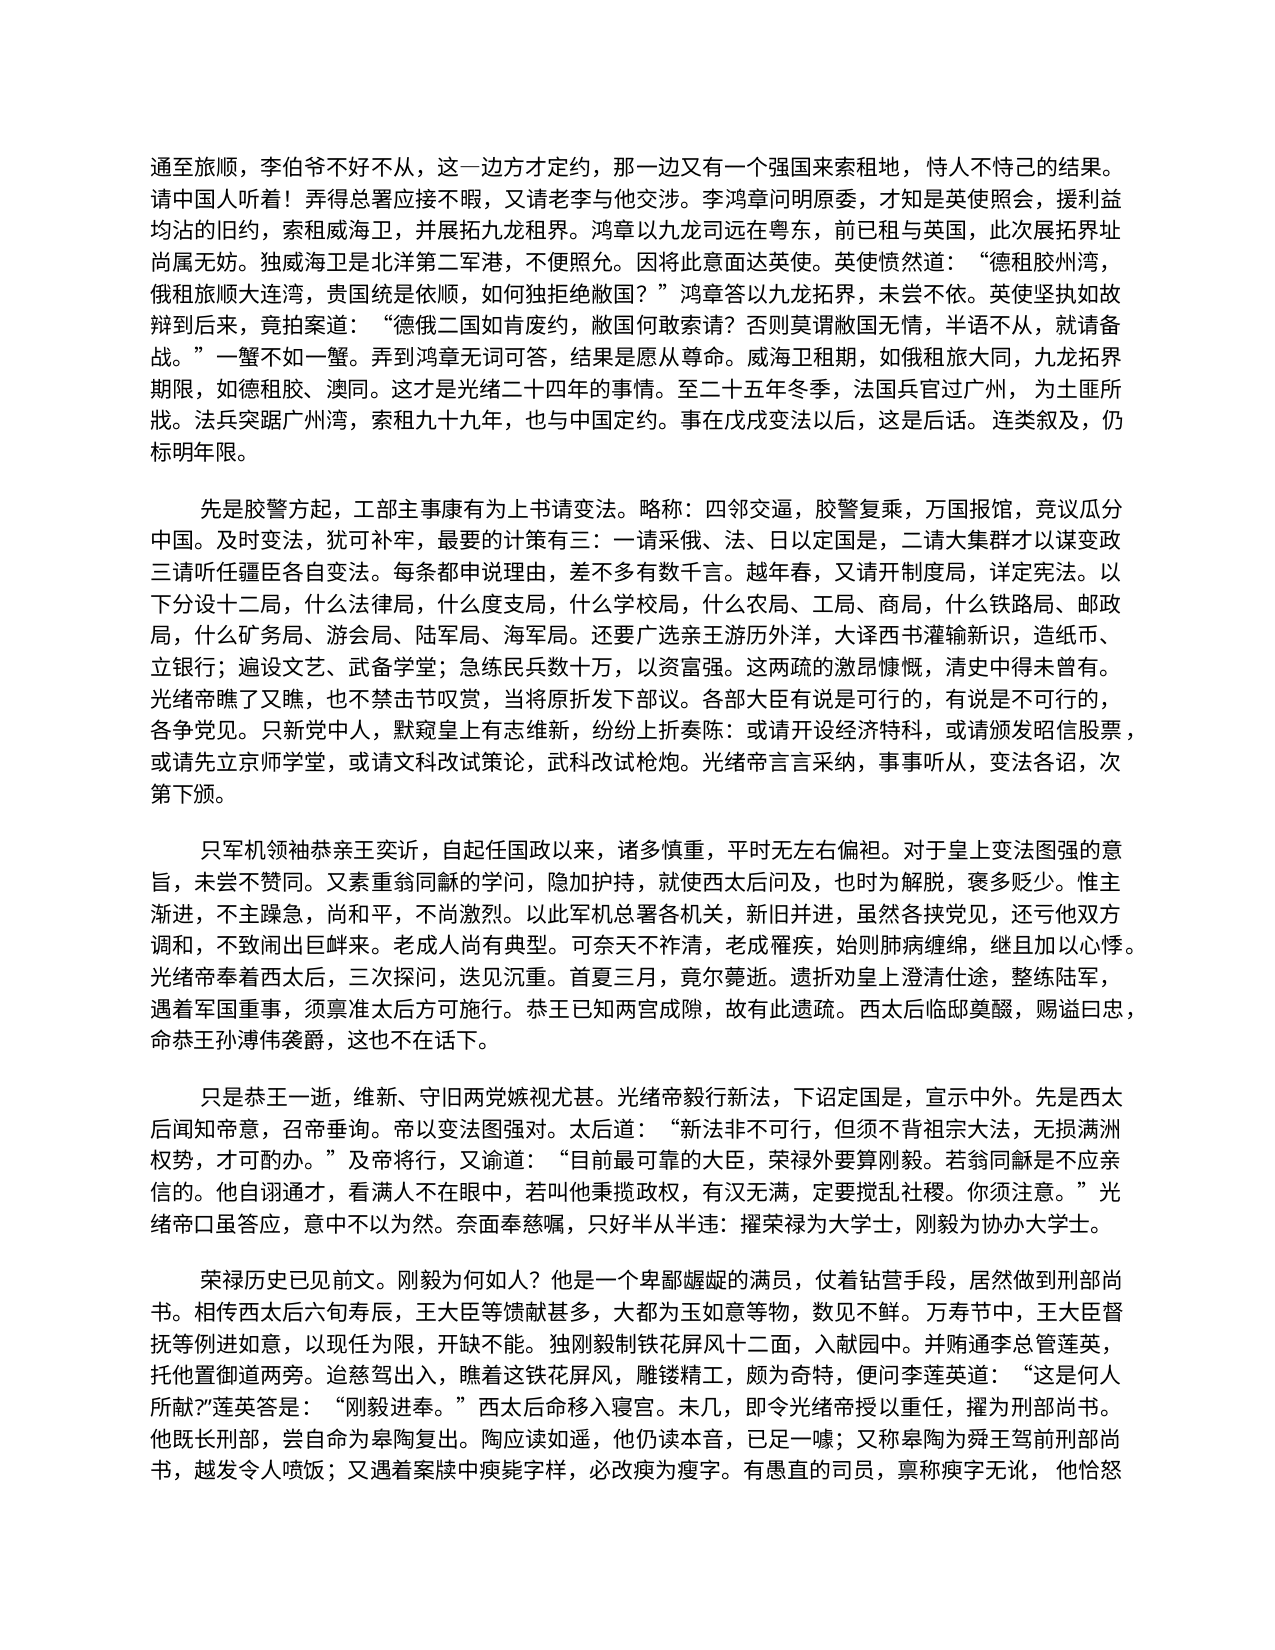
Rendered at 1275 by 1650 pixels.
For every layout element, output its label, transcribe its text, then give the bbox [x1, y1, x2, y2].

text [150, 1263, 1125, 1485]
text 只是恭王一逝，维新、守旧两党嫉视尤甚。光绪帝毅行新法，下诏定国是，宣示中外。先是西太后闻知帝意，召帝垂询。帝以变法图强对。太后道：“新法非不可行，但须不背祖宗大法，无损满洲权势，才可酌办。”及帝将行，又谕道：“目前最可靠的大臣，荣禄外要算刚毅。若翁同龢是不应亲信的。他自诩通才，看满人不在眼中，若叫他秉揽政权，有汉无满，定要搅乱社稷。你须注意。”光绪帝口虽答应，意中不以为然。奈面奉慈嘱，只好半从半违：擢荣禄为大学士，刚毅为协办大学士。 [150, 1080, 1125, 1238]
text 先是胶警方起，工部主事康有为上书请变法。略称：四邻交逼，胶警复乘，万国报馆，竞议瓜分中国。及时变法，犹可补牢，最要的计策有三：一请采俄、法、日以定国是，二请大集群才以谋变政，三请听任疆臣各自变法。每条都申说理由，差不多有数千言。越年春，又请开制度局，详定宪法。以下分设十二局，什么法律局，什么度支局，什么学校局，什么农局、工局、商局，什么铁路局、邮政局，什么矿务局、游会局、陆军局、海军局。还要广选亲王游历外洋，大译西书灌输新识，造纸币、立银行；遍设文艺、武备学堂；急练民兵数十万，以资富强。这两疏的激昂慷慨，清史中得未曾有。光绪帝瞧了又瞧，也不禁击节叹赏，当将原折发下部议。各部大臣有说是可行的，有说是不可行的，各争党见。只新党中人，默窥皇上有志维新，纷纷上折奏陈：或请开设经济特科，或请颁发昭信股票，或请先立京师学堂，或请文科改试策论，武科改试枪炮。光绪帝言言采纳，事事听从，变法各诏，次第下颁。 [150, 492, 1125, 808]
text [150, 150, 1125, 467]
text 只军机领袖恭亲王奕䜣，自起任国政以来，诸多慎重，平时无左右偏袒。对于皇上变法图强的意旨，未尝不赞同。又素重翁同龢的学问，隐加护持，就使西太后问及，也时为解脱，褒多贬少。惟主渐进，不主躁急，尚和平，不尚激烈。以此军机总署各机关，新旧并进，虽然各挟党见，还亏他双方调和，不致闹出巨衅来。老成人尚有典型。可奈天不祚清，老成罹疾，始则肺病缠绵，继且加以心悸。光绪帝奉着西太后，三次探问，迭见沉重。首夏三月，竟尔薨逝。遗折劝皇上澄清仕途，整练陆军，遇着军国重事，须禀准太后方可施行。恭王已知两宫成隙，故有此遗疏。西太后临邸奠醊，赐谥曰忠，命恭王孙溥伟袭爵，这也不在话下。 [150, 833, 1125, 1055]
